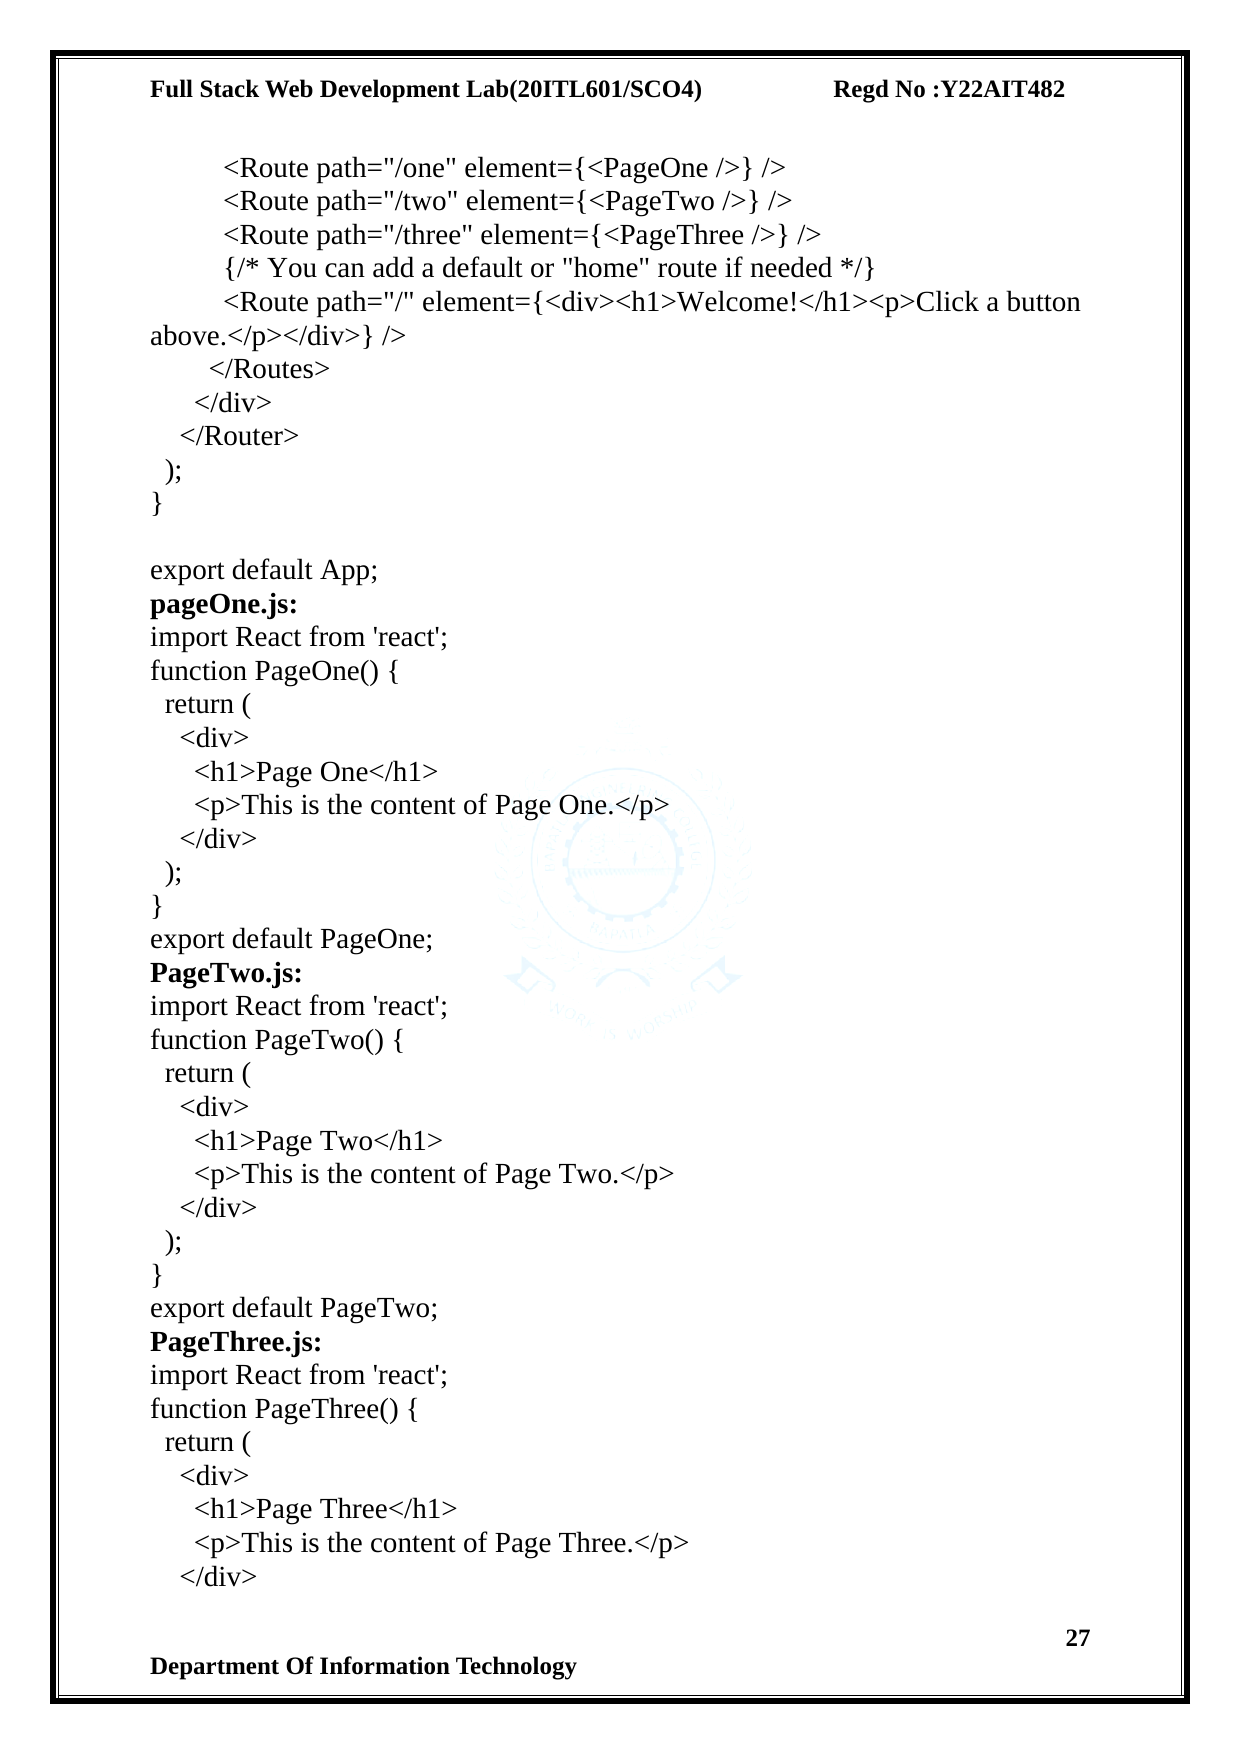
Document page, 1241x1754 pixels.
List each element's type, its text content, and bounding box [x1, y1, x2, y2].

text </div> [150, 385, 1090, 418]
text <h1>Page Two</h1> [150, 1123, 1090, 1156]
text <Route path="/" element={<div><h1>Welcome!</h1><p>Click a button above.</p></div>} /> [150, 284, 1090, 351]
text import React from 'react'; [150, 1357, 1090, 1391]
text <div> [150, 1089, 1090, 1123]
text <Route path="/two" element={<PageTwo />} /> [150, 183, 1090, 217]
text <p>This is the content of Page Three.</p> [150, 1525, 1090, 1559]
text </Router> [150, 418, 1090, 452]
text <Route path="/three" element={<PageThree />} /> [150, 217, 1090, 251]
text } [150, 888, 1090, 921]
text <p>This is the content of Page One.</p> [150, 787, 1090, 821]
text </Routes> [150, 351, 1090, 385]
text return ( [150, 687, 1090, 720]
text export default PageTwo; [150, 1290, 1090, 1324]
text ); [150, 1223, 1090, 1257]
text function PageTwo() { [150, 1022, 1090, 1056]
text </div> [150, 1559, 1090, 1592]
text export default App; [150, 552, 1090, 586]
text </div> [150, 1190, 1090, 1223]
text PageTwo.js: [150, 955, 1090, 988]
text PageThree.js: [150, 1324, 1090, 1357]
text } [150, 485, 1090, 519]
text return ( [150, 1056, 1090, 1089]
text function PageThree() { [150, 1391, 1090, 1424]
text <h1>Page One</h1> [150, 754, 1090, 787]
text function PageOne() { [150, 653, 1090, 687]
text {/* You can add a default or "home" route if needed */} [150, 251, 1090, 284]
text } [150, 1257, 1090, 1290]
text <div> [150, 1458, 1090, 1492]
text import React from 'react'; [150, 988, 1090, 1022]
text pageOne.js: [150, 586, 1090, 619]
text <div> [150, 720, 1090, 754]
text return ( [150, 1424, 1090, 1458]
text ); [150, 854, 1090, 888]
text </div> [150, 821, 1090, 854]
text ); [150, 452, 1090, 485]
text <p>This is the content of Page Two.</p> [150, 1156, 1090, 1190]
text import React from 'react'; [150, 619, 1090, 653]
text export default PageOne; [150, 921, 1090, 955]
text <Route path="/one" element={<PageOne />} /> [150, 150, 1090, 183]
text <h1>Page Three</h1> [150, 1492, 1090, 1525]
